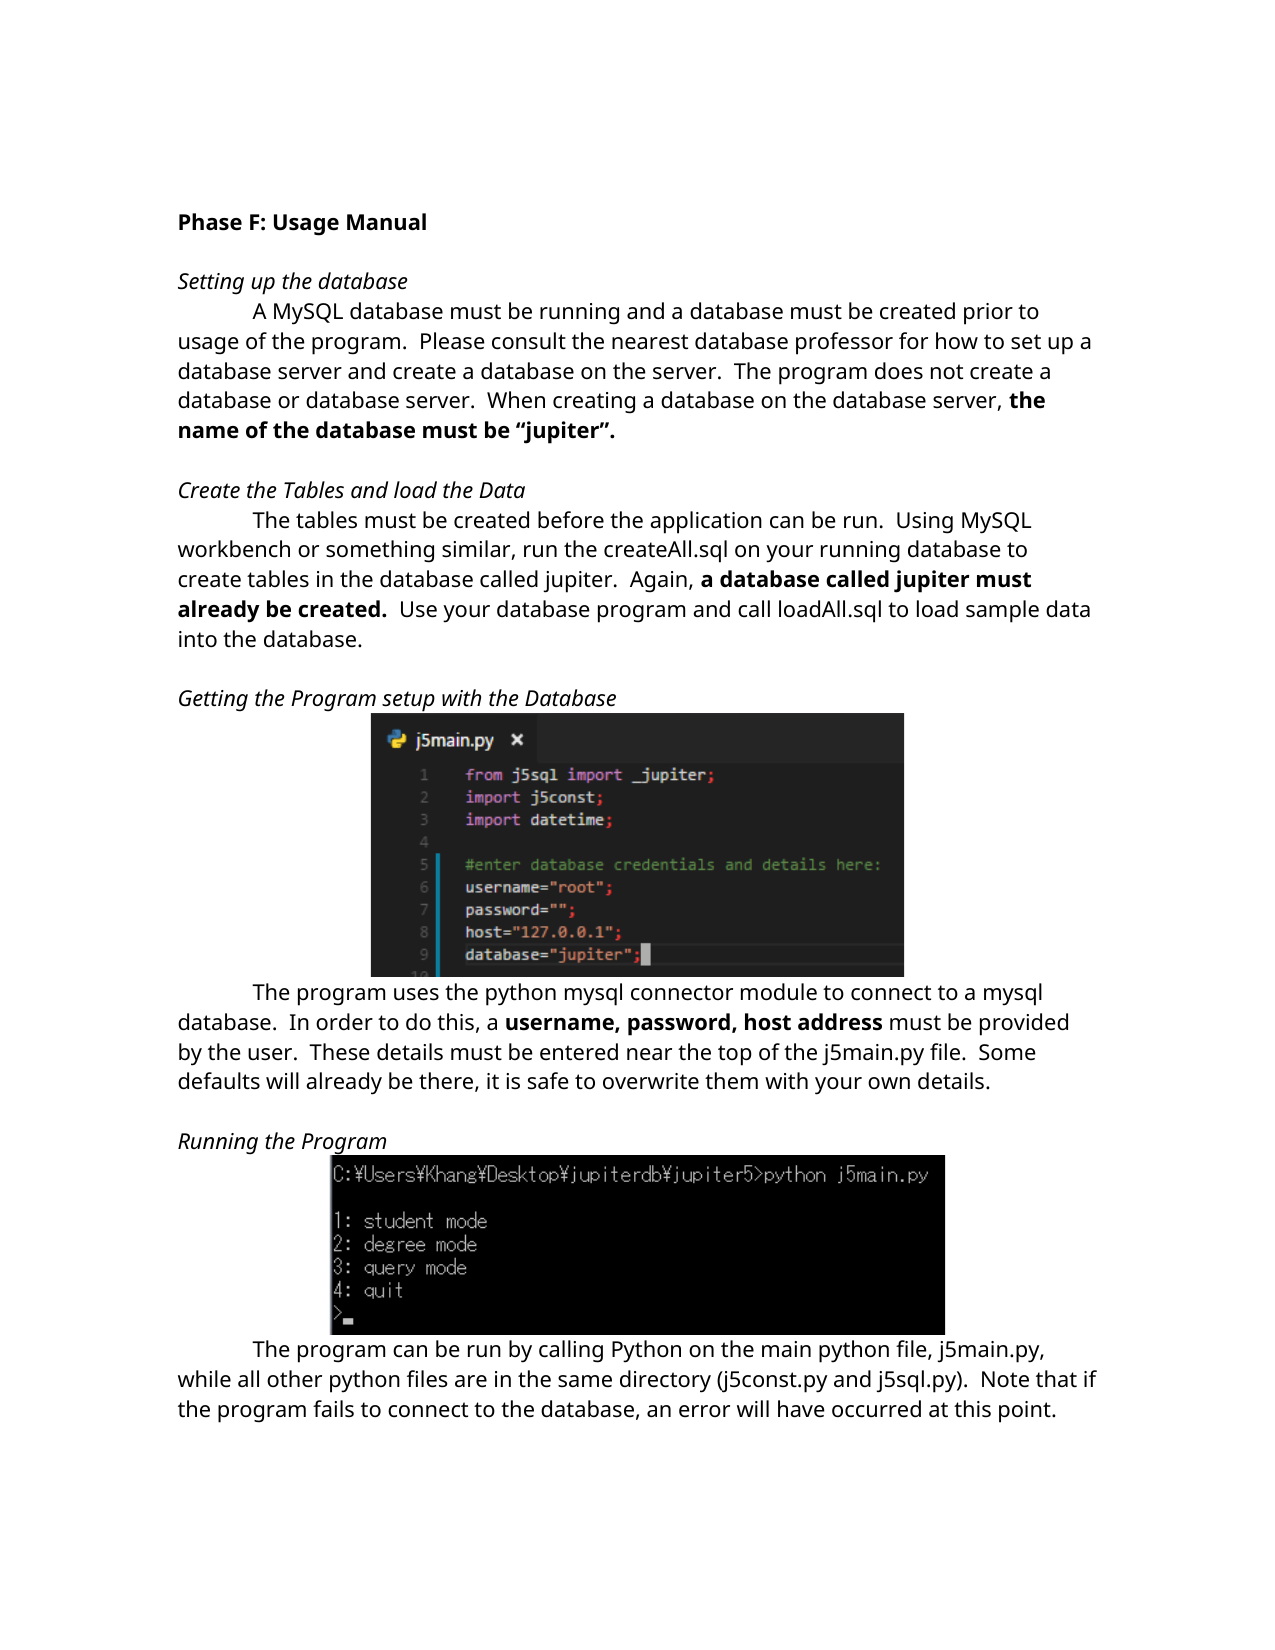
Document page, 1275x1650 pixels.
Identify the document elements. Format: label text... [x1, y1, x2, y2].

text Getting the Program setup with the Database [177, 683, 1098, 713]
text Running the Program [177, 1126, 1098, 1156]
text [177, 1334, 1098, 1424]
text The program uses the python mysql connector module to connect to a mysql database. In order to do this, a username, password, host address must be provided by the user. These details must be entered near the top of the j5main.py file. Some defaults will already be there, it is safe to overwrite them with your own details. [177, 977, 1098, 1096]
text Phase F: Usage Manual [177, 207, 1098, 237]
text The tables must be created before the application can be run. Using MySQL workbench or something similar, run the createAll.sql on your running database to create tables in the database called jupiter. Again, a database called jupiter must already be created. Use your database program and call loadAll.sql to load sample data into the database. [177, 505, 1098, 654]
text Setting up the database [177, 266, 1098, 296]
picture [370, 713, 905, 977]
picture [329, 1155, 946, 1335]
text Create the Tables and load the Data [177, 475, 1098, 505]
text A MySQL database must be running and a database must be created prior to usage of the program. Please consult the nearest database professor for how to set up a database server and create a database on the server. The program does not create a database or database server. When creating a database on the database server, the name of the database must be “jupiter”. [177, 296, 1098, 445]
